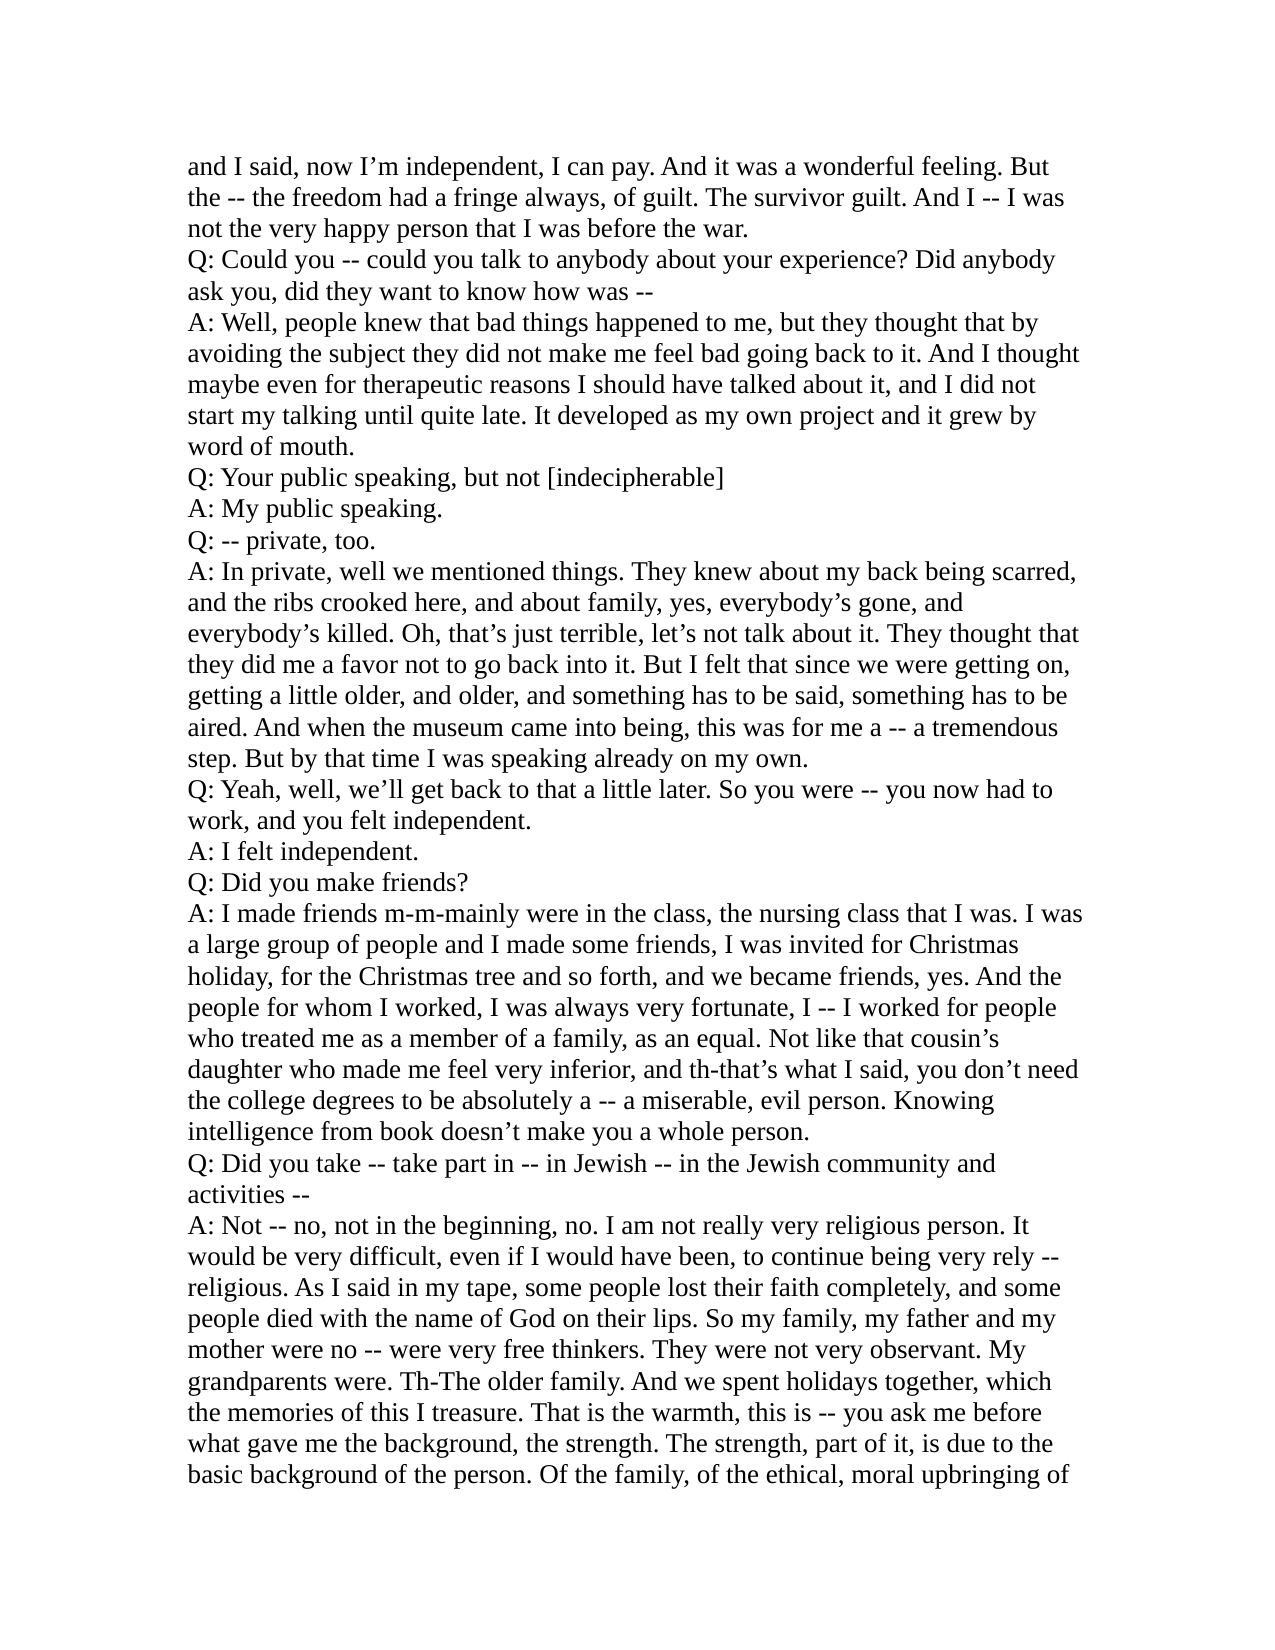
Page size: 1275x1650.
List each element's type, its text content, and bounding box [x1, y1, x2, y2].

text A: I felt independent. [187, 835, 1087, 866]
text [187, 150, 1087, 243]
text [187, 1209, 1087, 1489]
text Q: Did you take -- take part in -- in Jewish -- in the Jewish community and activities -- [187, 1147, 1087, 1209]
text A: My public speaking. [187, 493, 1087, 524]
text Q: Did you make friends? [187, 866, 1087, 897]
text Q: Yeah, well, we’ll get back to that a little later. So you were -- you now had to work, and you felt independent. [187, 773, 1087, 835]
text A: In private, well we mentioned things. They knew about my back being scarred, and the ribs crooked here, and about family, yes, everybody’s gone, and everybody’s killed. Oh, that’s just terrible, let’s not talk about it. They thought that they did me a favor not to go back into it. But I felt that since we were getting on, getting a little older, and older, and something has to be said, something has to be aired. And when the museum came into being, this was for me a -- a tremendous step. But by that time I was speaking already on my own. [187, 555, 1087, 773]
text Q: Could you -- could you talk to anybody about your experience? Did anybody ask you, did they want to know how was -- [187, 243, 1087, 306]
text Q: Your public speaking, but not [indecipherable] [187, 461, 1087, 493]
text A: I made friends m-m-mainly were in the class, the nursing class that I was. I was a large group of people and I made some friends, I was invited for Christmas holiday, for the Christmas tree and so forth, and we became friends, yes. And the people for whom I worked, I was always very fortunate, I -- I worked for people who treated me as a member of a family, as an equal. Not like that cousin’s daughter who made me feel very inferior, and th-that’s what I said, you don’t need the college degrees to be absolutely a -- a miserable, evil person. Knowing intelligence from book doesn’t make you a whole person. [187, 897, 1087, 1147]
text Q: -- private, too. [187, 524, 1087, 555]
text A: Well, people knew that bad things happened to me, but they thought that by avoiding the subject they did not make me feel bad going back to it. And I thought maybe even for therapeutic reasons I should have talked about it, and I did not start my talking until quite late. It developed as my own project and it grew by word of mouth. [187, 306, 1087, 461]
